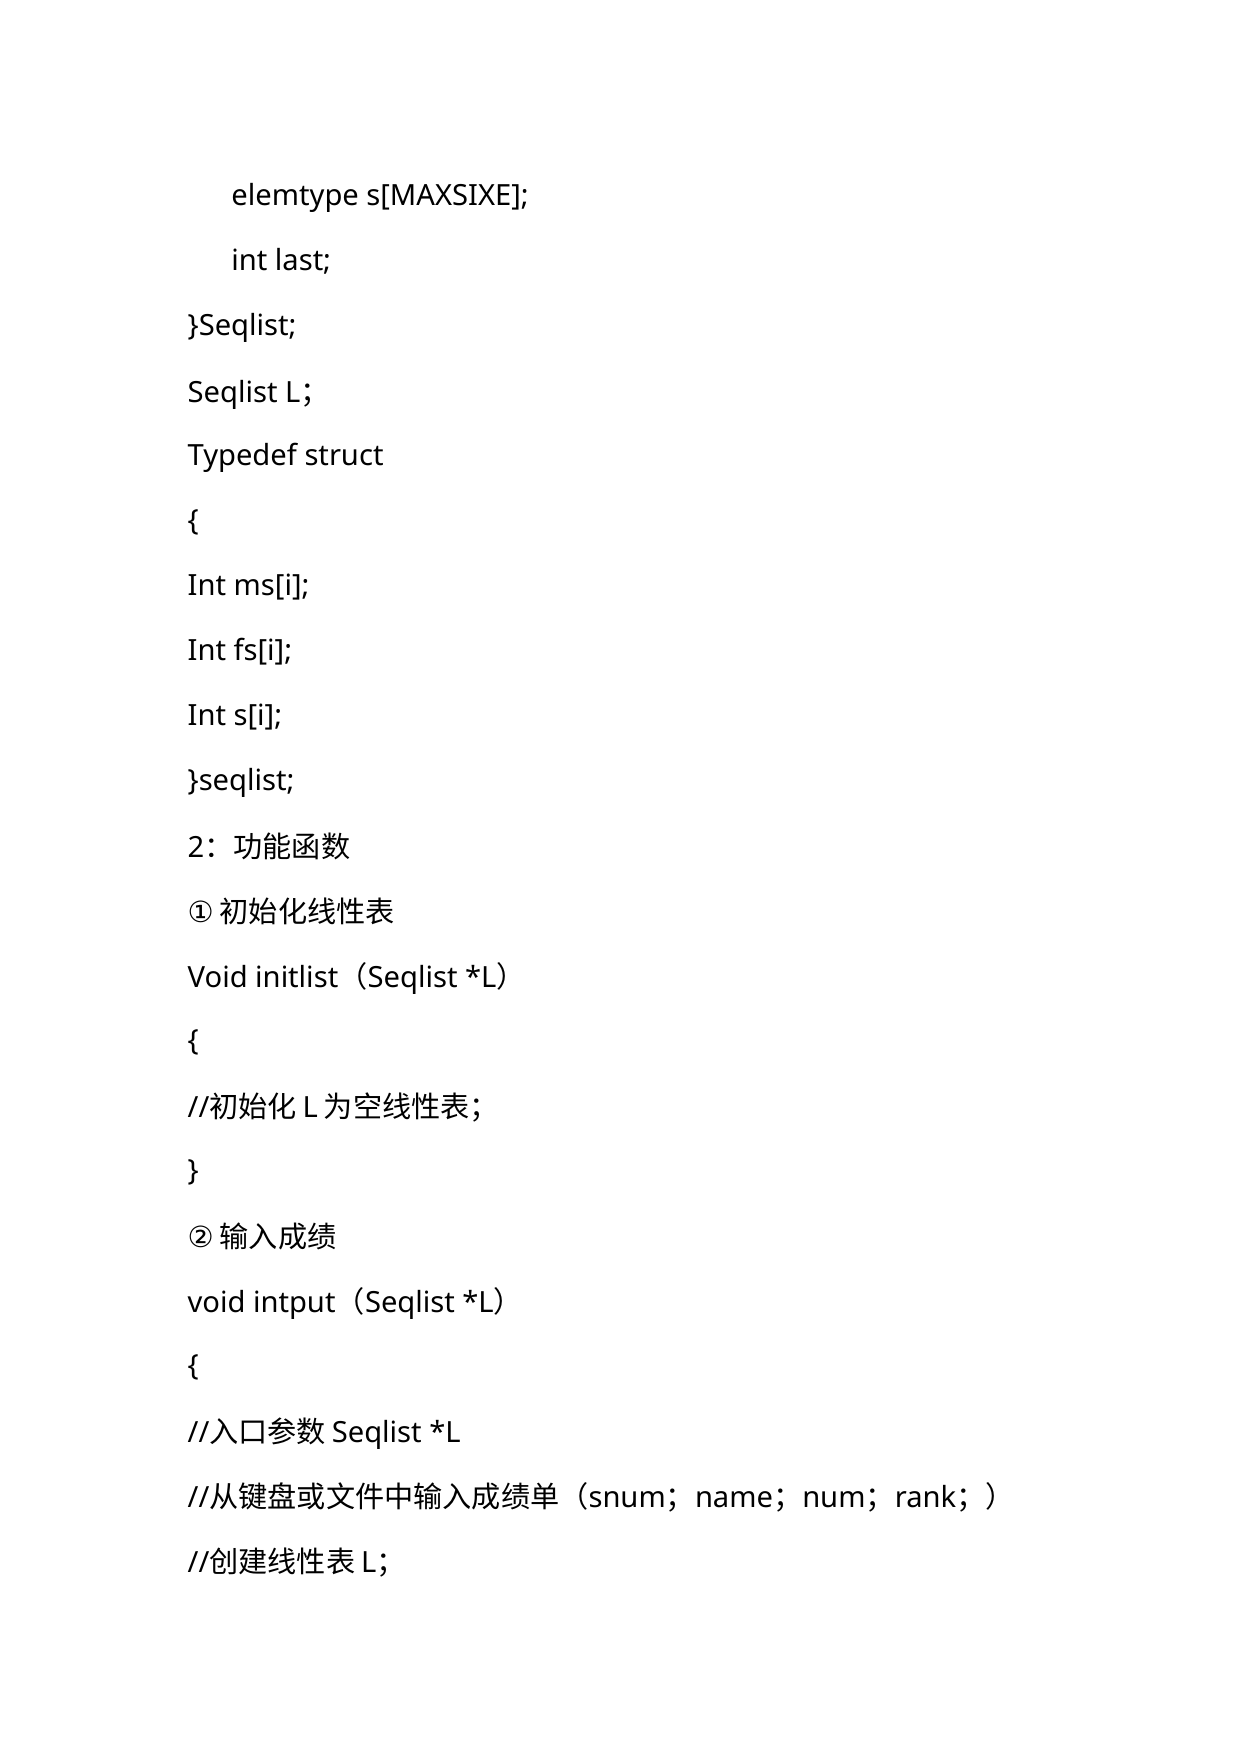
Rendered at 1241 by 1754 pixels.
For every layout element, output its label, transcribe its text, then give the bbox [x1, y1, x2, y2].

text //创建线性表L； [187, 1527, 1053, 1592]
text Void initlist（Seqlist *L） [187, 942, 1053, 1007]
text }Seqlist; [187, 292, 1053, 357]
text ②输入成绩 [187, 1202, 1053, 1267]
text Typedef struct [187, 422, 1053, 487]
text Seqlist L； [187, 357, 1053, 422]
text { [187, 1007, 1053, 1072]
text } [187, 1137, 1053, 1202]
text { [187, 487, 1053, 552]
text ①初始化线性表 [187, 877, 1053, 942]
text }seqlist; [187, 747, 1053, 812]
text //初始化L为空线性表； [187, 1072, 1053, 1137]
text //从键盘或文件中输入成绩单（snum；name；num；rank；） [187, 1462, 1053, 1527]
text //入口参数Seqlist *L [187, 1397, 1053, 1462]
text { [187, 1332, 1053, 1397]
text elemtype s[MAXSIXE]; [231, 162, 1053, 227]
text void intput（Seqlist *L） [187, 1267, 1053, 1332]
text Int s[i]; [187, 682, 1053, 747]
text Int ms[i]; [187, 552, 1053, 617]
text Int fs[i]; [187, 617, 1053, 682]
text int last; [231, 227, 1053, 292]
text 2：功能函数 [187, 812, 1053, 877]
